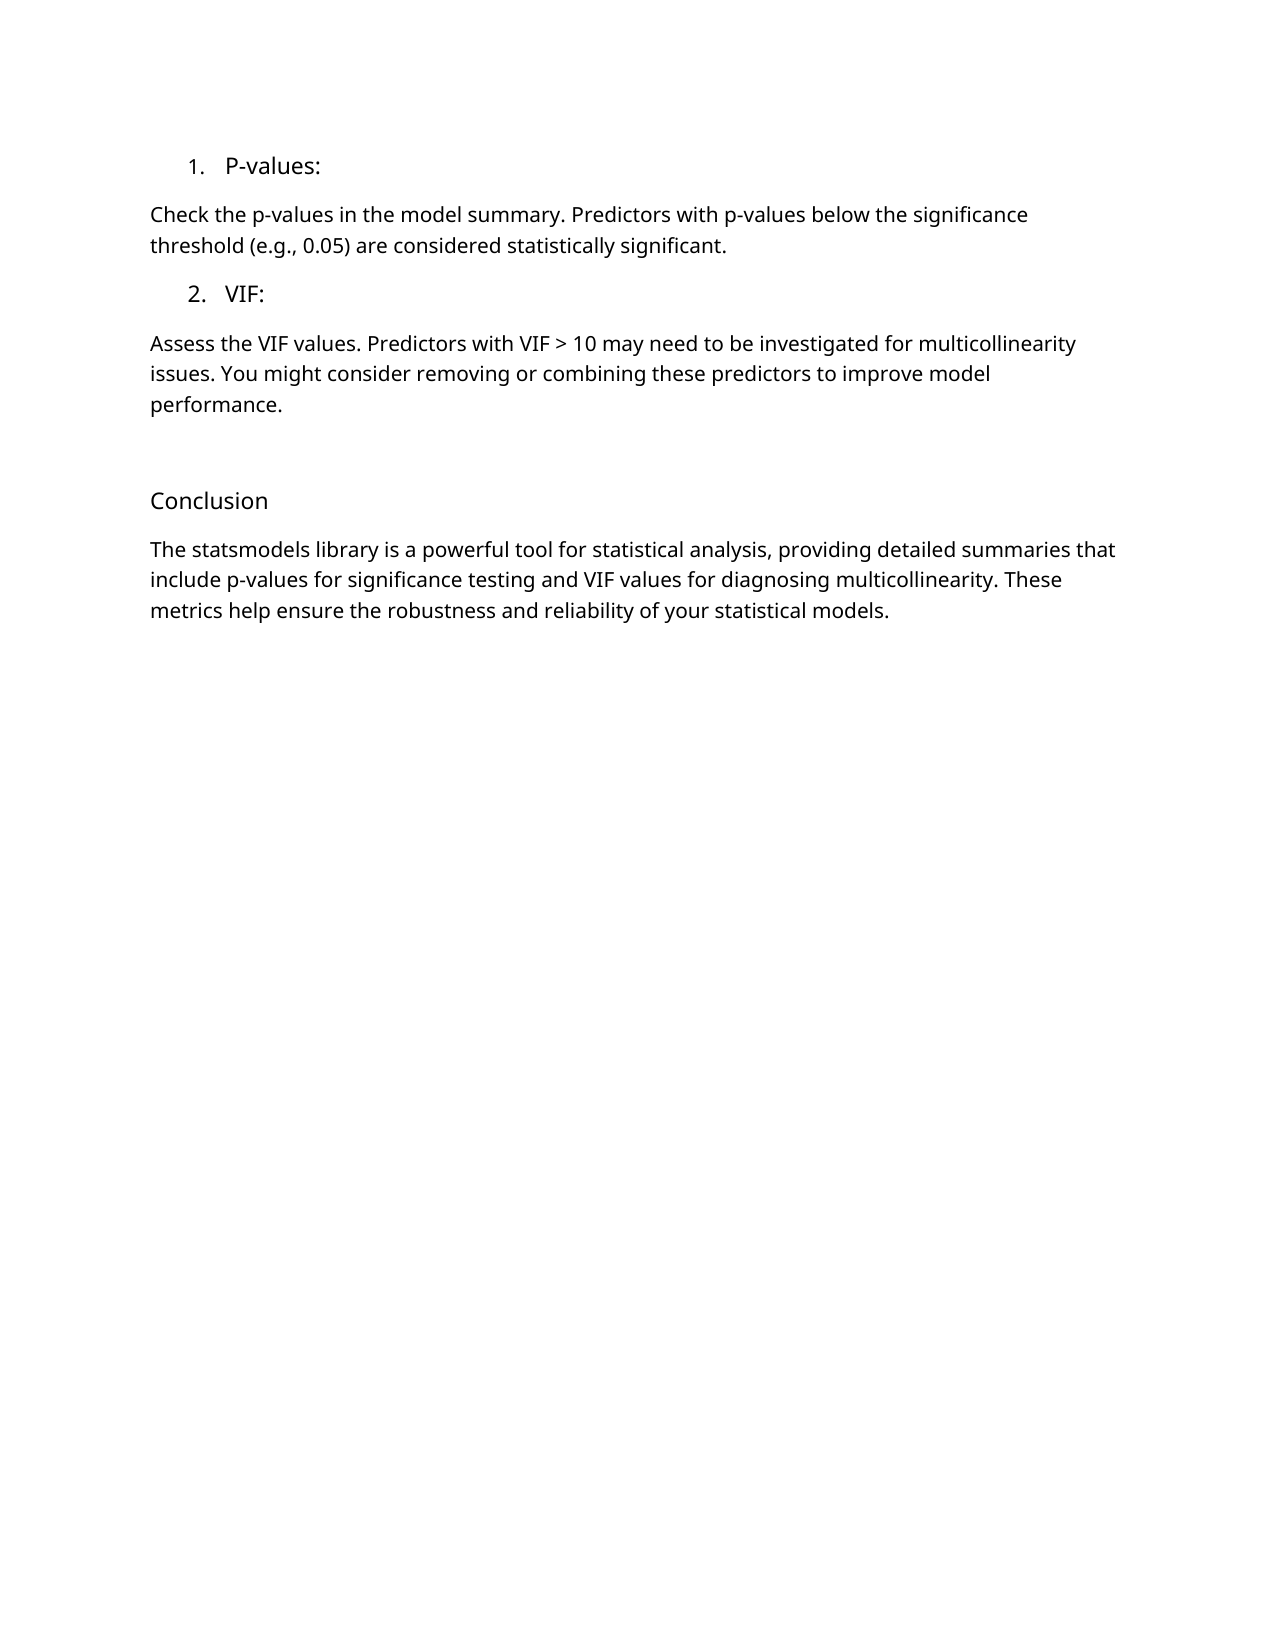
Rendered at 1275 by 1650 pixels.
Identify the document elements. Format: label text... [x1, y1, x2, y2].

text The statsmodels library is a powerful tool for statistical analysis, providing detailed summaries that include p-values for significance testing and VIF values for diagnosing multicollinearity. These metrics help ensure the robustness and reliability of your statistical models. [150, 535, 1125, 625]
list P-values: [187, 150, 1125, 181]
text Check the p-values in the model summary. Predictors with p-values below the significance threshold (e.g., 0.05) are considered statistically significant. [150, 200, 1125, 259]
text Conclusion [150, 484, 1125, 516]
list VIF: [187, 278, 1125, 309]
text Assess the VIF values. Predictors with VIF > 10 may need to be investigated for multicollinearity issues. You might consider removing or combining these predictors to improve model performance. [150, 329, 1125, 418]
